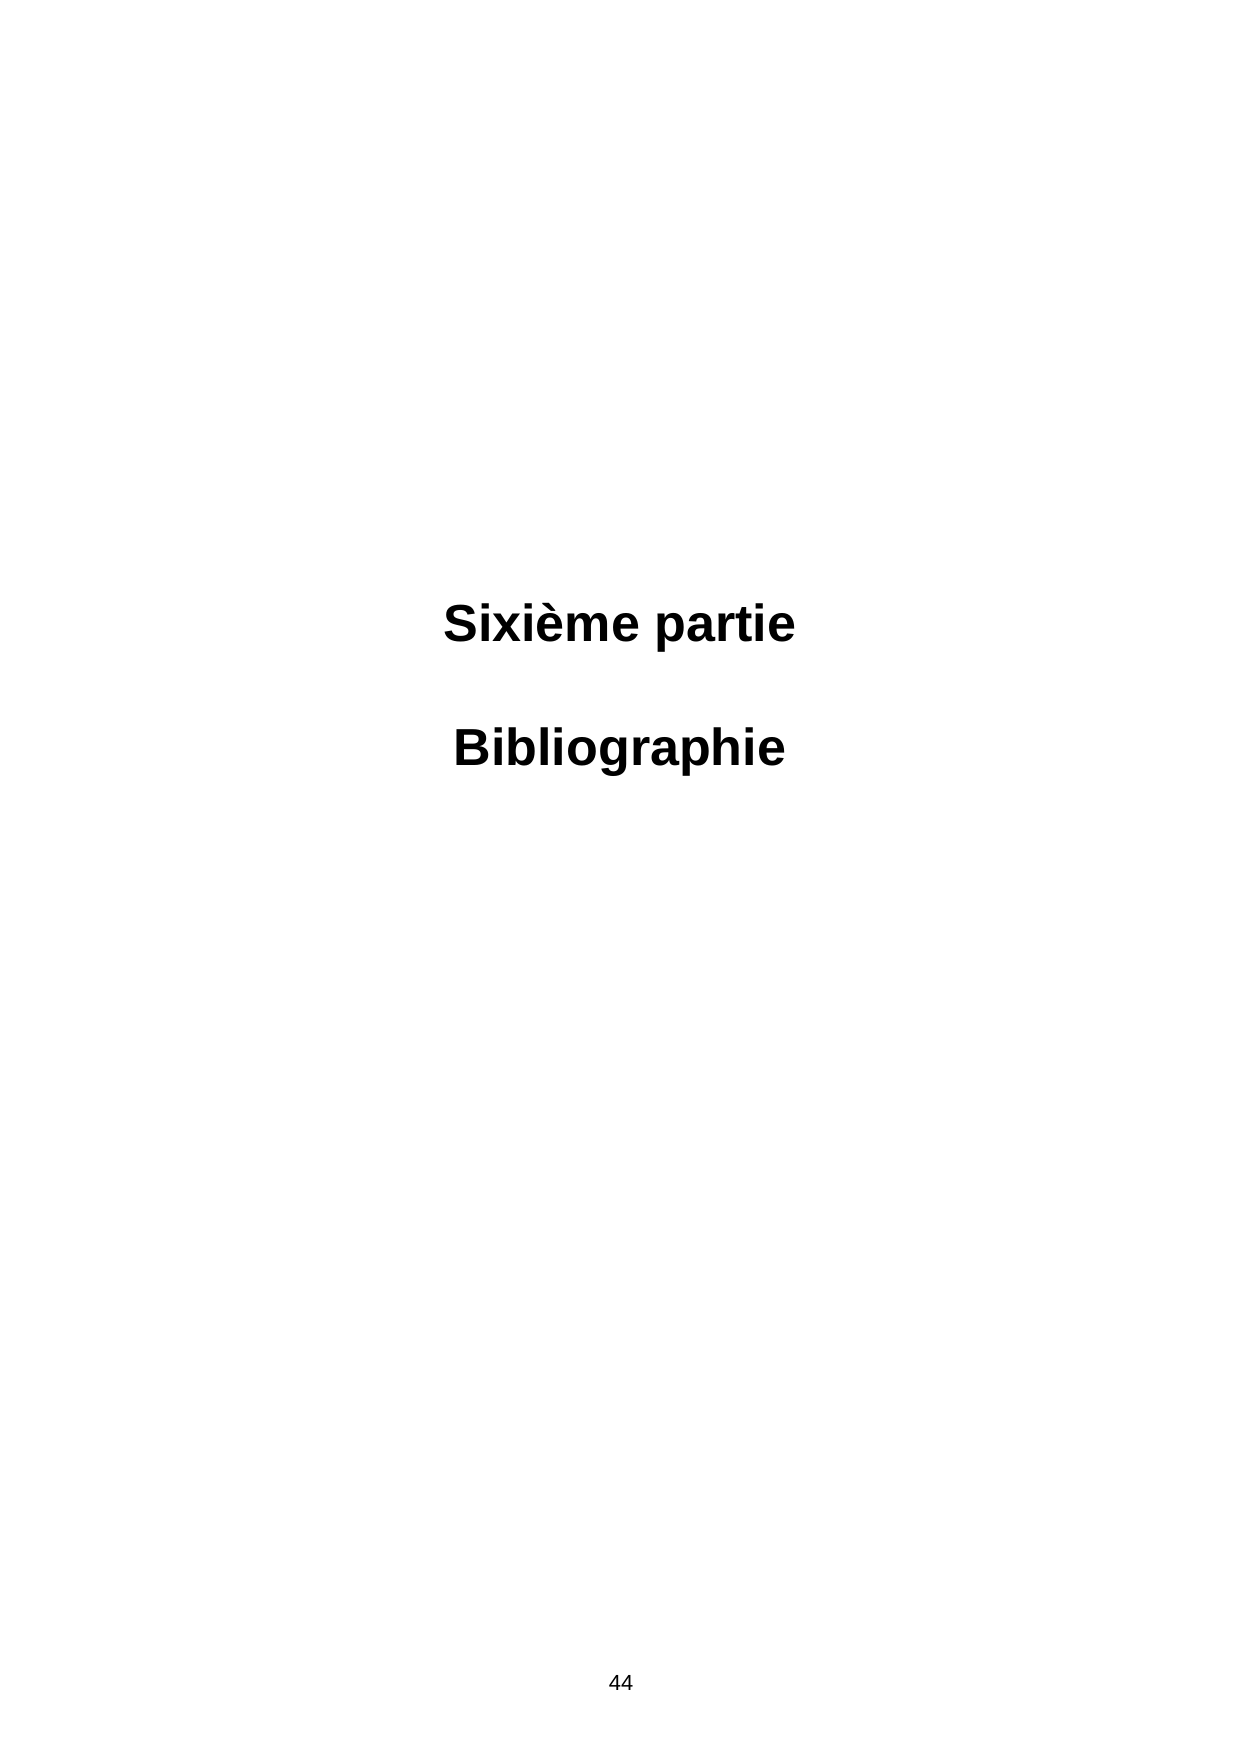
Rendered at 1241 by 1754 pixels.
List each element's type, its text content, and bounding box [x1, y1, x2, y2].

text Sixième partie [150, 592, 1089, 652]
text 44 [150, 1670, 1092, 1695]
text Bibliographie [150, 717, 1089, 777]
